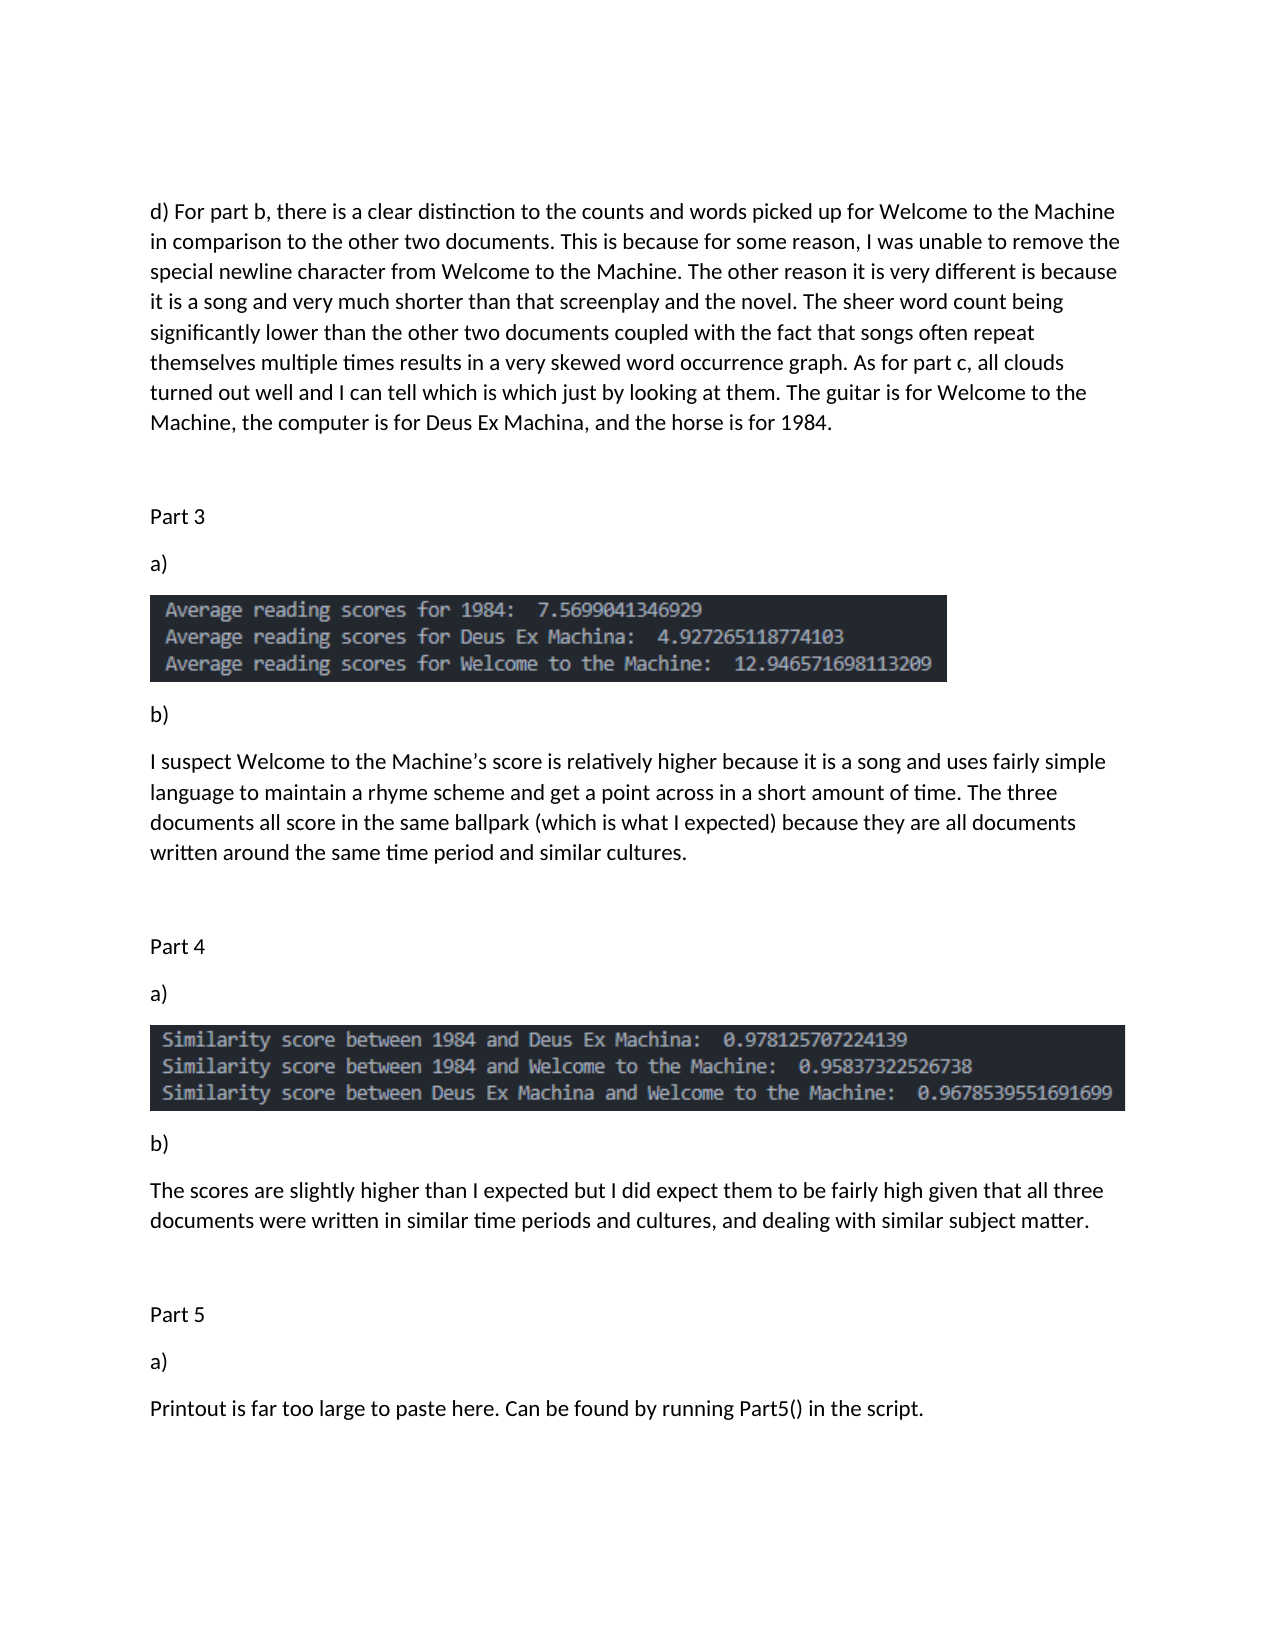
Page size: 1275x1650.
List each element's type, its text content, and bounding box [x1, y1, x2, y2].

text Printout is far too large to paste here. Can be found by running Part5() in the script. [150, 1394, 1125, 1422]
text I suspect Welcome to the Machine’s score is relatively higher because it is a song and uses fairly simple language to maintain a rhyme scheme and get a point across in a short amount of time. The three documents all score in the same ballpark (which is what I expected) because they are all documents written around the same time period and similar cultures. [150, 747, 1125, 866]
text a) [150, 549, 1125, 577]
text Part 4 [150, 932, 1125, 960]
text Part 3 [150, 502, 1125, 530]
text The scores are slightly higher than I expected but I did expect them to be fairly high given that all three documents were written in similar time periods and cultures, and dealing with similar subject matter. [150, 1176, 1125, 1234]
text b) [150, 1129, 1125, 1157]
picture [150, 595, 947, 682]
text d) For part b, there is a clear distinction to the counts and words picked up for Welcome to the Machine in comparison to the other two documents. This is because for some reason, I was unable to remove the special newline character from Welcome to the Machine. The other reason it is very different is because it is a song and very much shorter than that screenplay and the novel. The sheer word count being significantly lower than the other two documents coupled with the fact that songs often repeat themselves multiple times results in a very skewed word occurrence graph. As for part c, all clouds turned out well and I can tell which is which just by looking at them. The guitar is for Welcome to the Machine, the computer is for Deus Ex Machina, and the horse is for 1984. [150, 197, 1125, 436]
text a) [150, 1347, 1125, 1375]
text a) [150, 979, 1125, 1007]
text b) [150, 701, 1125, 729]
picture [150, 1025, 1125, 1111]
text Part 5 [150, 1300, 1125, 1328]
